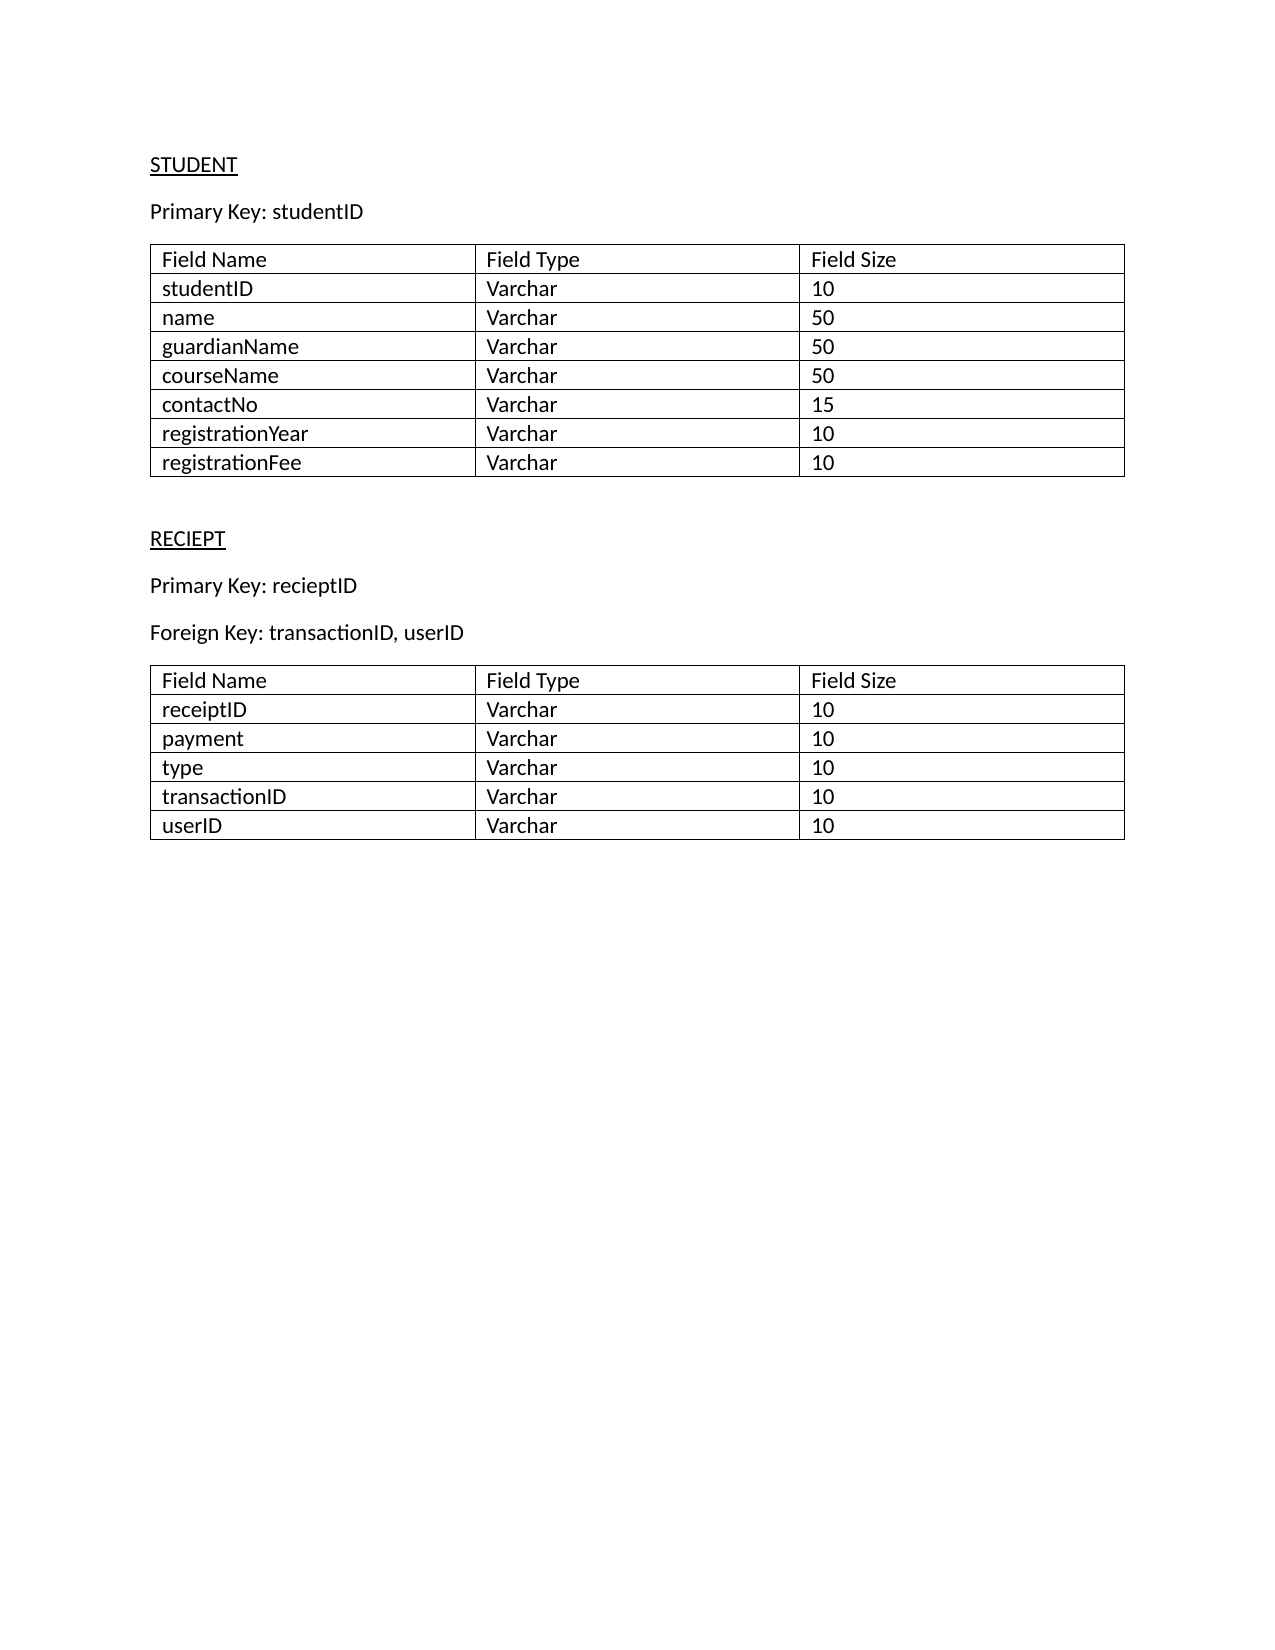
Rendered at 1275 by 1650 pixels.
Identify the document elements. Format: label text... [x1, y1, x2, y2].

table_cell 10 [800, 274, 1124, 302]
table_cell courseName [151, 361, 475, 389]
table_cell name [151, 303, 475, 331]
table_cell 10 [800, 782, 1124, 810]
table_header Field Size [800, 666, 1124, 694]
table_cell 50 [800, 303, 1124, 331]
table_cell Varchar [476, 361, 799, 389]
table_cell Varchar [476, 724, 799, 752]
table_header Field Name [151, 245, 475, 273]
text Primary Key: recieptID [150, 571, 1125, 599]
table_cell Varchar [476, 303, 799, 331]
table_cell Varchar [476, 811, 799, 839]
table_cell guardianName [151, 332, 475, 360]
table_cell Varchar [476, 753, 799, 781]
table_cell 10 [800, 753, 1124, 781]
table_cell userID [151, 811, 475, 839]
table_cell transactionID [151, 782, 475, 810]
text STUDENT [150, 150, 1125, 178]
table_header Field Name [151, 666, 475, 694]
table_cell type [151, 753, 475, 781]
table_cell 10 [800, 448, 1124, 476]
text Foreign Key: transactionID, userID [150, 618, 1125, 646]
table_cell registrationFee [151, 448, 475, 476]
table_cell Varchar [476, 390, 799, 418]
table_cell 10 [800, 724, 1124, 752]
table_cell 15 [800, 390, 1124, 418]
table_cell receiptID [151, 695, 475, 723]
table_cell Varchar [476, 332, 799, 360]
table_cell contactNo [151, 390, 475, 418]
table_cell 10 [800, 419, 1124, 447]
table_cell 50 [800, 332, 1124, 360]
table_header Field Type [476, 666, 799, 694]
table_cell 50 [800, 361, 1124, 389]
table_header Field Type [476, 245, 799, 273]
table_cell Varchar [476, 419, 799, 447]
text RECIEPT [150, 524, 1125, 552]
table_cell Varchar [476, 695, 799, 723]
table_header Field Size [800, 245, 1124, 273]
table_cell Varchar [476, 782, 799, 810]
text Primary Key: studentID [150, 197, 1125, 225]
table_cell 10 [800, 811, 1124, 839]
table_cell Varchar [476, 448, 799, 476]
table_cell Varchar [476, 274, 799, 302]
table_cell registrationYear [151, 419, 475, 447]
table_cell studentID [151, 274, 475, 302]
table_cell payment [151, 724, 475, 752]
table_cell 10 [800, 695, 1124, 723]
